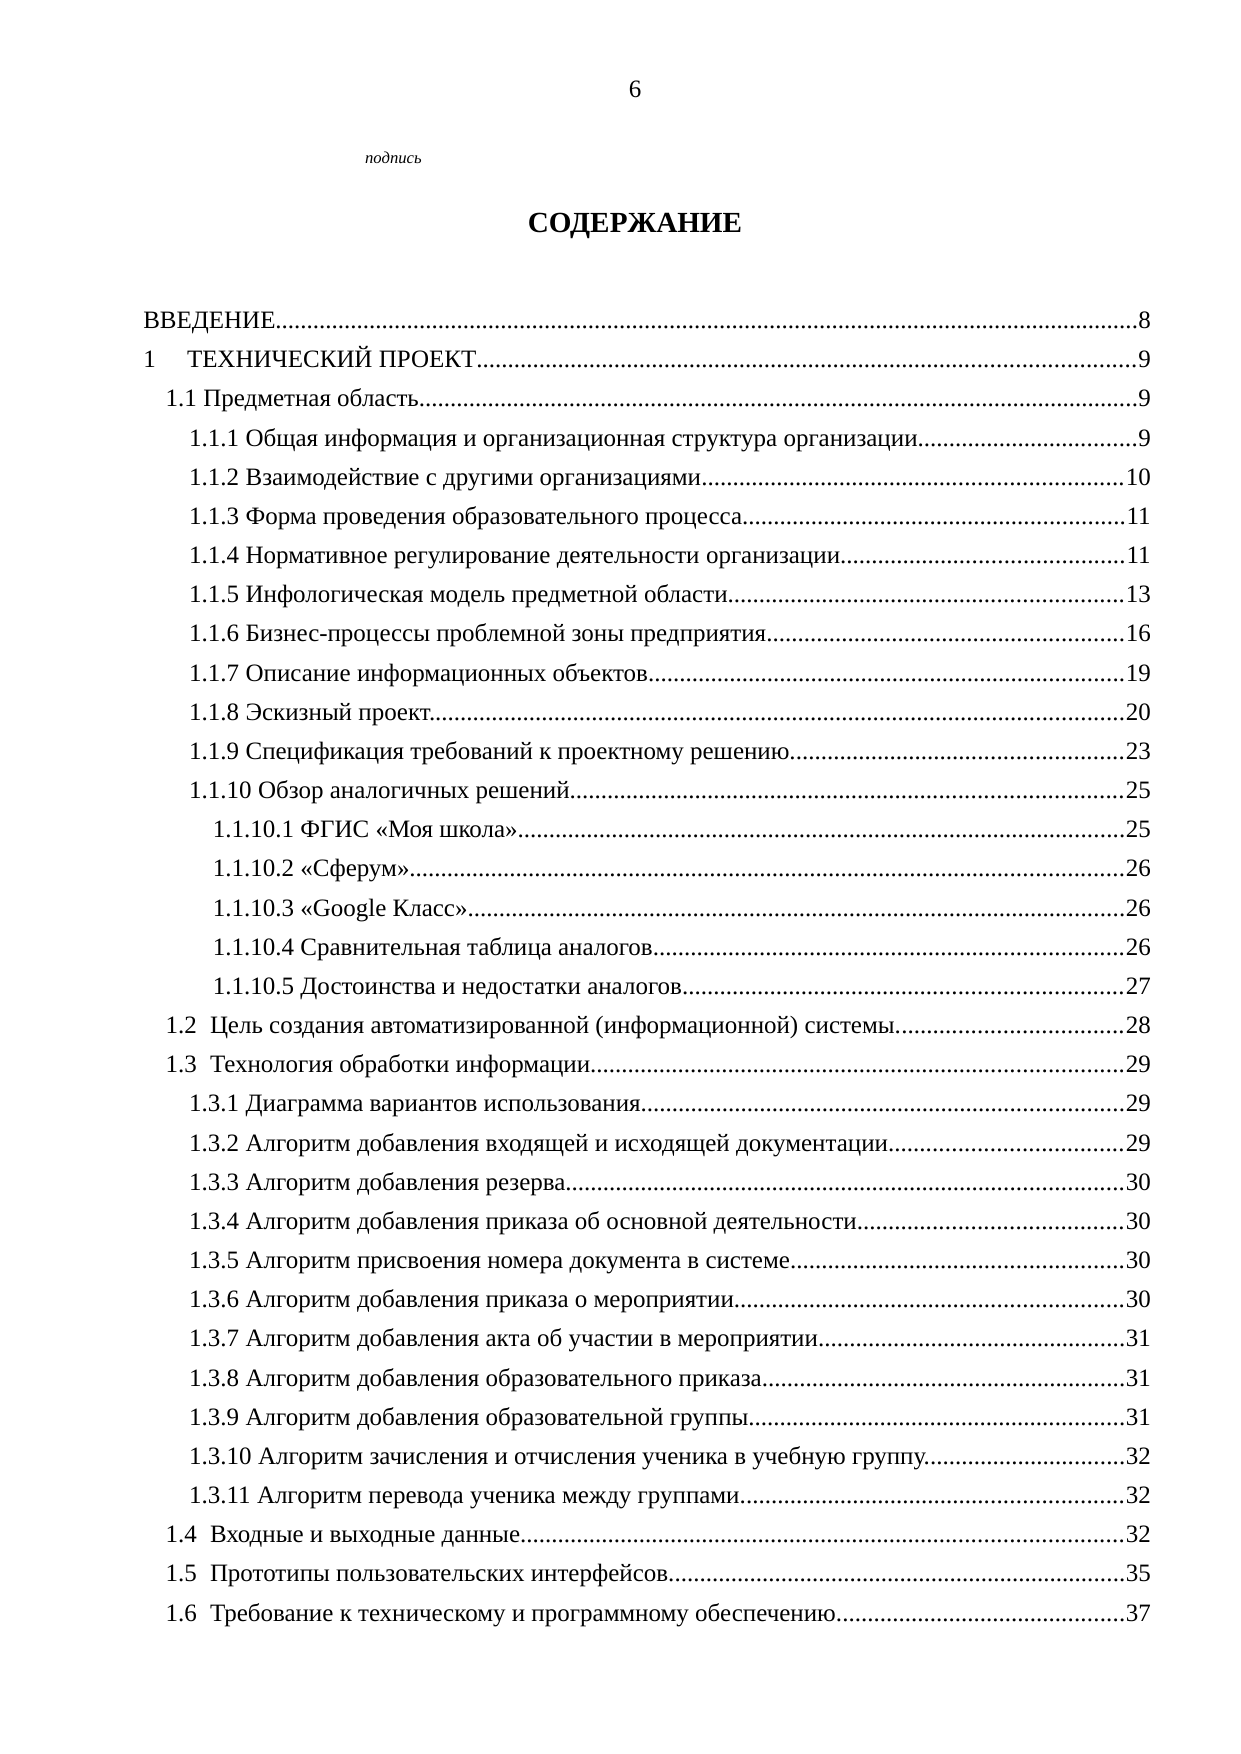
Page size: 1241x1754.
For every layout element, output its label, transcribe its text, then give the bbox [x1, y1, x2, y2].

text СОДЕРЖАНИЕ [118, 205, 1152, 239]
text подпись [118, 148, 1152, 167]
